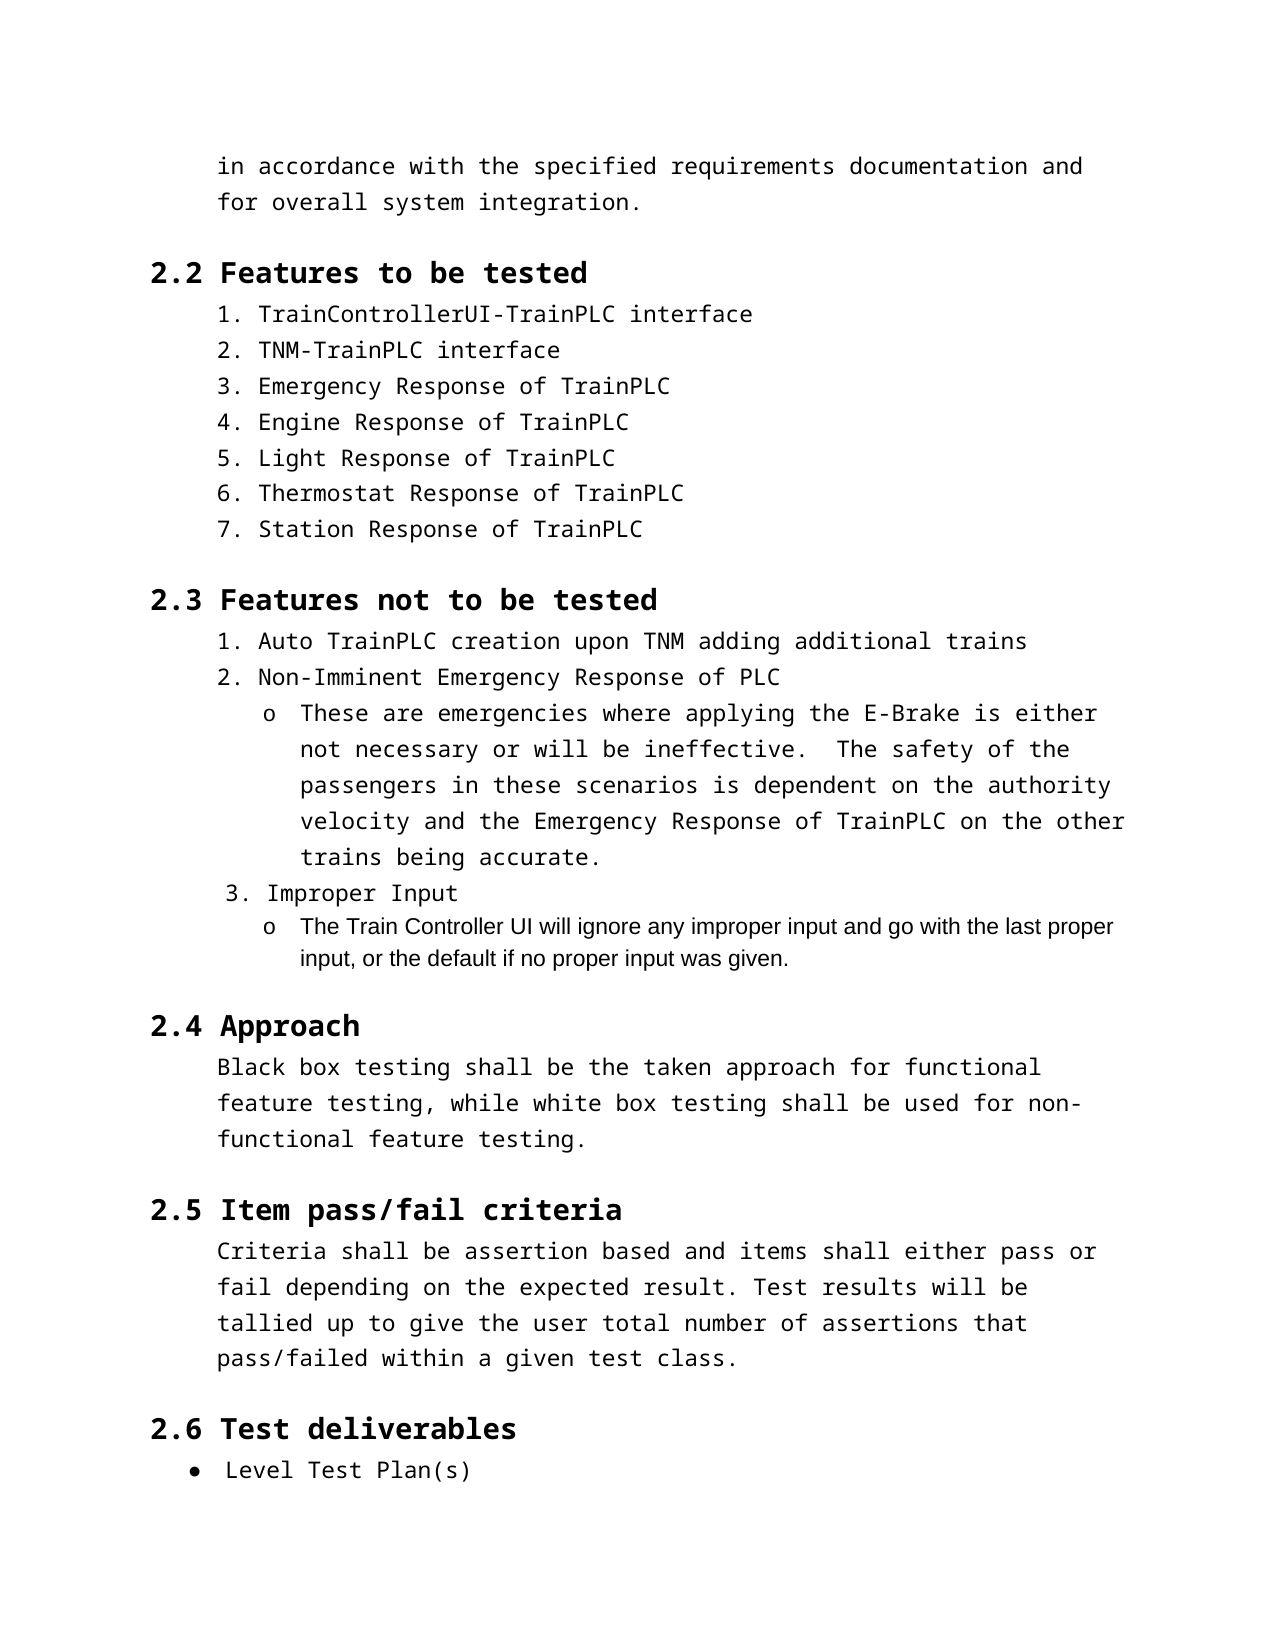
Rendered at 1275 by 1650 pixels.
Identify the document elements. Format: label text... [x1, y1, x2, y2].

text 2. TNM-TrainPLC interface [217, 334, 1125, 365]
text 3. Improper Input [225, 877, 1125, 908]
text 1. TrainControllerUI-TrainPLC interface [217, 298, 1125, 329]
text 7. Station Response of TrainPLC [217, 513, 1125, 544]
text 3. Emergency Response of TrainPLC [217, 369, 1125, 401]
text 1. Auto TrainPLC creation upon TNM adding additional trains [217, 625, 1125, 656]
text Black box testing shall be the taken approach for functional feature testing, while white box testing shall be used for non-functional feature testing. [217, 1051, 1125, 1154]
list Level Test Plan(s) [188, 1454, 1125, 1485]
list These are emergencies where applying the E-Brake is either not necessary or will be ineffective. The safety of the passengers in these scenarios is dependent on the authority velocity and the Emergency Response of TrainPLC on the other trains being accurate. [262, 697, 1125, 872]
text 5. Light Response of TrainPLC [217, 441, 1125, 473]
text 2. Non-Imminent Emergency Response of PLC [217, 661, 1125, 692]
text 6. Thermostat Response of TrainPLC [217, 477, 1125, 509]
text 2.2 Features to be tested [150, 252, 1125, 292]
text 4. Engine Response of TrainPLC [217, 406, 1125, 437]
text 2.6 Test deliverables [150, 1408, 1125, 1448]
text 2.3 Features not to be tested [150, 579, 1125, 619]
text 2.5 Item pass/fail criteria [150, 1189, 1125, 1229]
text 2.4 Approach [150, 1005, 1125, 1045]
text Criteria shall be assertion based and items shall either pass or fail depending on the expected result. Test results will be tallied up to give the user total number of assertions that pass/failed within a given test class. [217, 1234, 1125, 1374]
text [217, 150, 1125, 217]
list The Train Controller UI will ignore any improper input and go with the last proper input, or the default if no proper input was given. [262, 913, 1125, 971]
